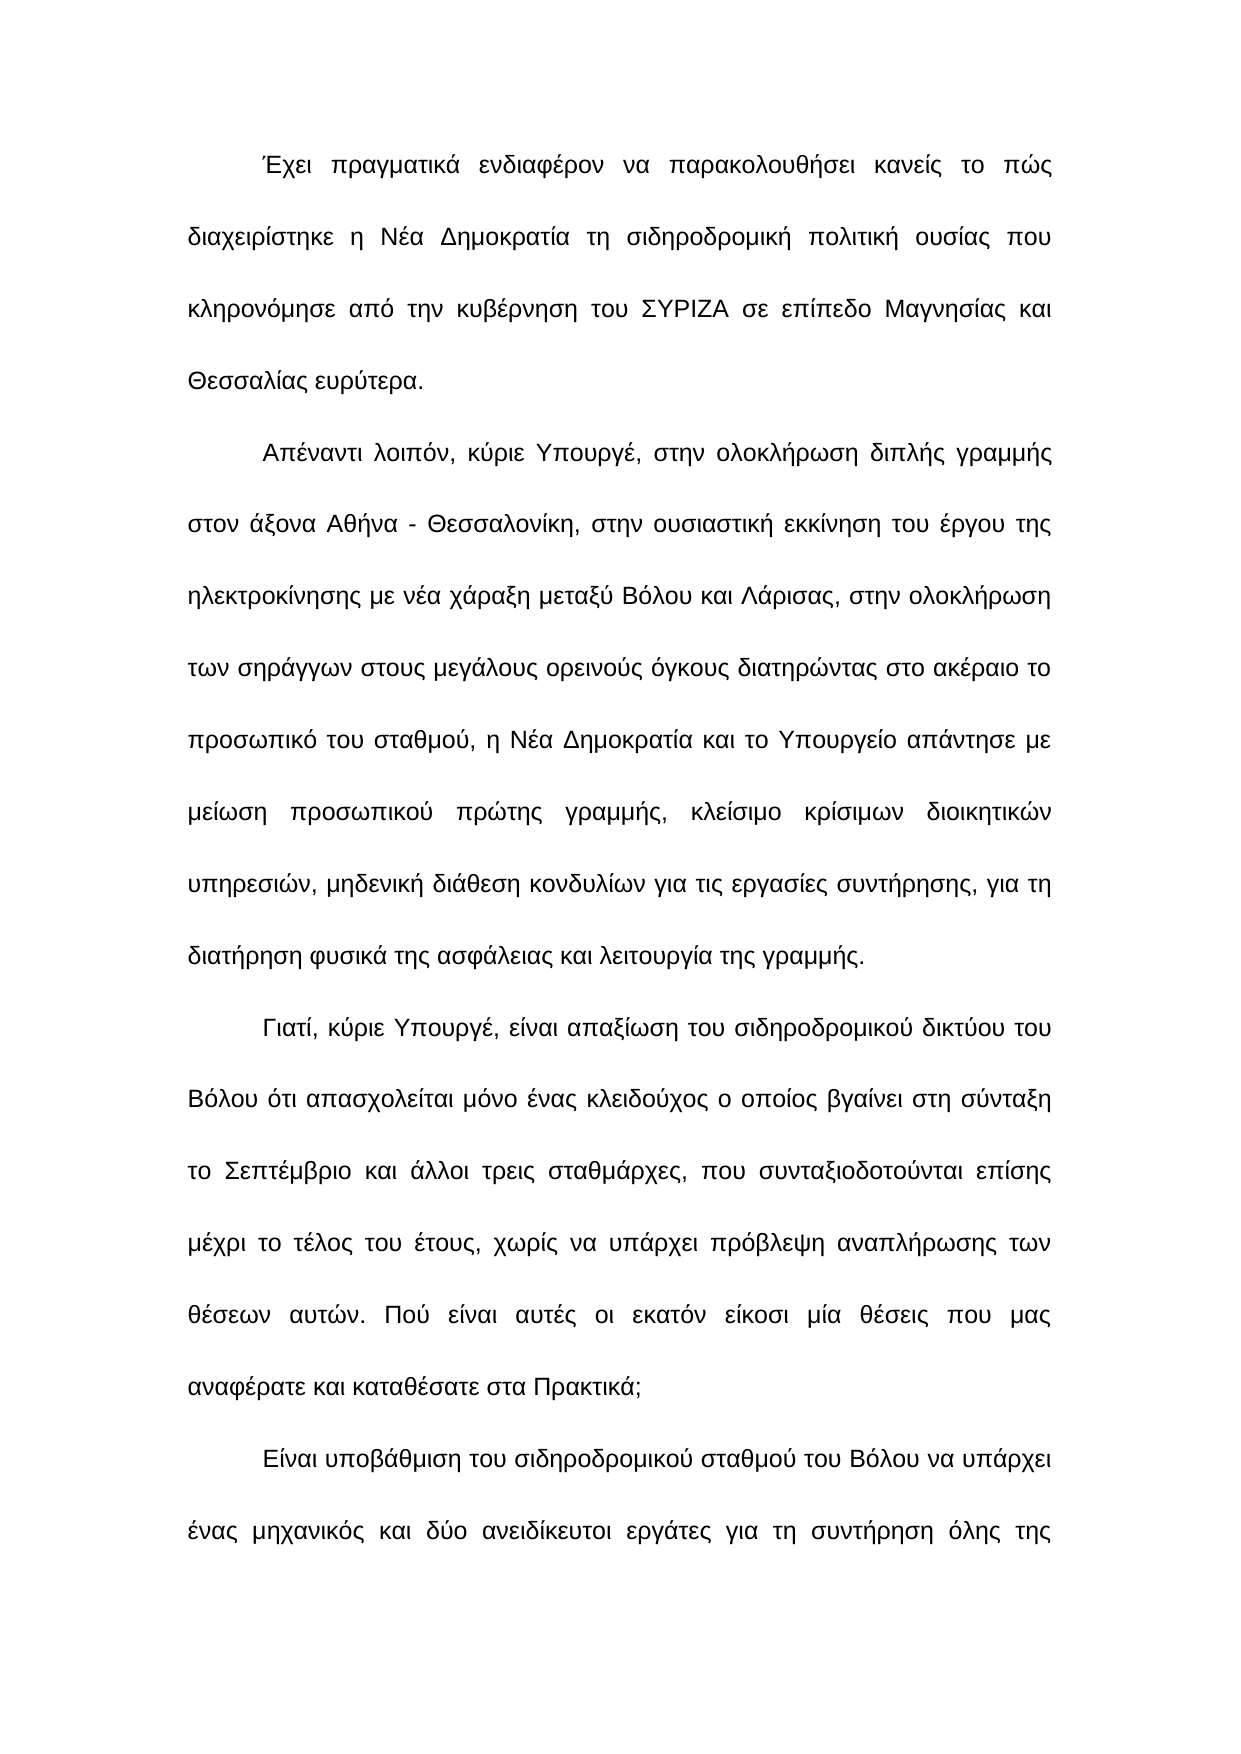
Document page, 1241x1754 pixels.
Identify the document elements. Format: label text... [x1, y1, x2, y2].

text Γιατί, κύριε Υπουργέ, είναι απαξίωση του σιδηροδρομικού δικτύου του Βόλου ότι απασχολείται μόνο ένας κλειδούχος ο οποίος βγαίνει στη σύνταξη το Σεπτέμβριο και άλλοι τρεις σταθμάρχες, που συνταξιοδοτούνται επίσης μέχρι το τέλος του έτους, χωρίς να υπάρχει πρόβλεψη αναπλήρωσης των θέσεων αυτών. Πού είναι αυτές οι εκατόν είκοσι μία θέσεις που μας αναφέρατε και καταθέσατε στα Πρακτικά; [187, 1012, 1053, 1401]
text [187, 1444, 1053, 1544]
text Απέναντι λοιπόν, κύριε Υπουργέ, στην ολοκλήρωση διπλής γραμμής στον άξονα Αθήνα - Θεσσαλονίκη, στην ουσιαστική εκκίνηση του έργου της ηλεκτροκίνησης με νέα χάραξη μεταξύ Βόλου και Λάρισας, στην ολοκλήρωση των σηράγγων στους μεγάλους ορεινούς όγκους διατηρώντας στο ακέραιο το προσωπικό του σταθμού, η Νέα Δημοκρατία και το Υπουργείο απάντησε με μείωση προσωπικού πρώτης γραμμής, κλείσιμο κρίσιμων διοικητικών υπηρεσιών, μηδενική διάθεση κονδυλίων για τις εργασίες συντήρησης, για τη διατήρηση φυσικά της ασφάλειας και λειτουργία της γραμμής. [187, 437, 1053, 969]
text Έχει πραγματικά ενδιαφέρον να παρακολουθήσει κανείς το πώς διαχειρίστηκε η Νέα Δημοκρατία τη σιδηροδρομική πολιτική ουσίας που κληρονόμησε από την κυβέρνηση του ΣΥΡΙΖΑ σε επίπεδο Μαγνησίας και Θεσσαλίας ευρύτερα. [187, 150, 1053, 394]
